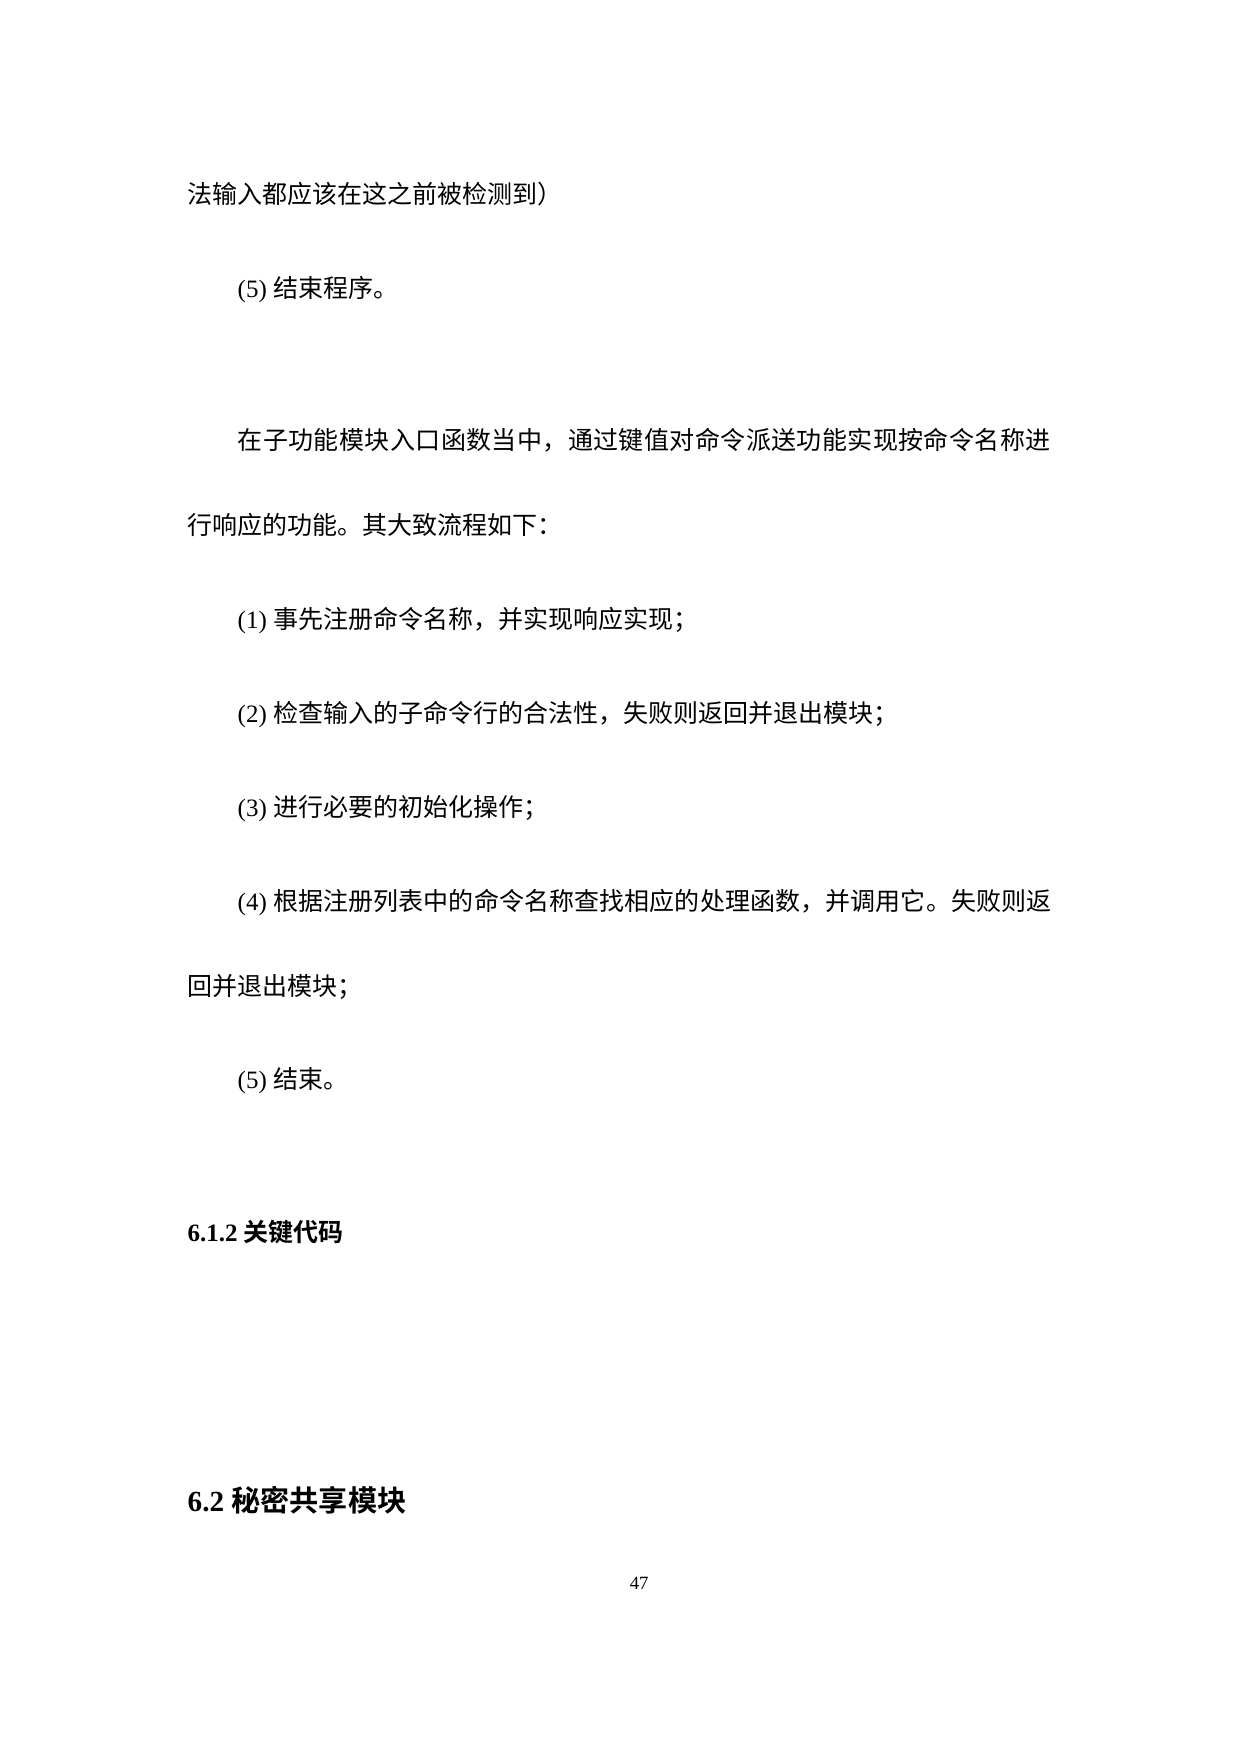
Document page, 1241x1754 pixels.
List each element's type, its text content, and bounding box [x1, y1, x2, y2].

text (5) 结束。 [187, 1044, 1053, 1112]
text (1) 事先注册命令名称，并实现响应实现； [187, 583, 1053, 651]
text (3) 进行必要的初始化操作； [187, 771, 1053, 839]
text 6.1.2 关键代码 [187, 1196, 1053, 1264]
text (2) 检查输入的子命令行的合法性，失败则返回并退出模块； [187, 677, 1053, 745]
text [187, 158, 1053, 226]
text (4) 根据注册列表中的命令名称查找相应的处理函数，并调用它。失败则返回并退出模块； [187, 865, 1053, 1018]
text (5) 结束程序。 [187, 252, 1053, 320]
text 6.2 秘密共享模块 [187, 1464, 1053, 1532]
text 在子功能模块入口函数当中，通过键值对命令派送功能实现按命令名称进行响应的功能。其大致流程如下： [187, 404, 1053, 557]
